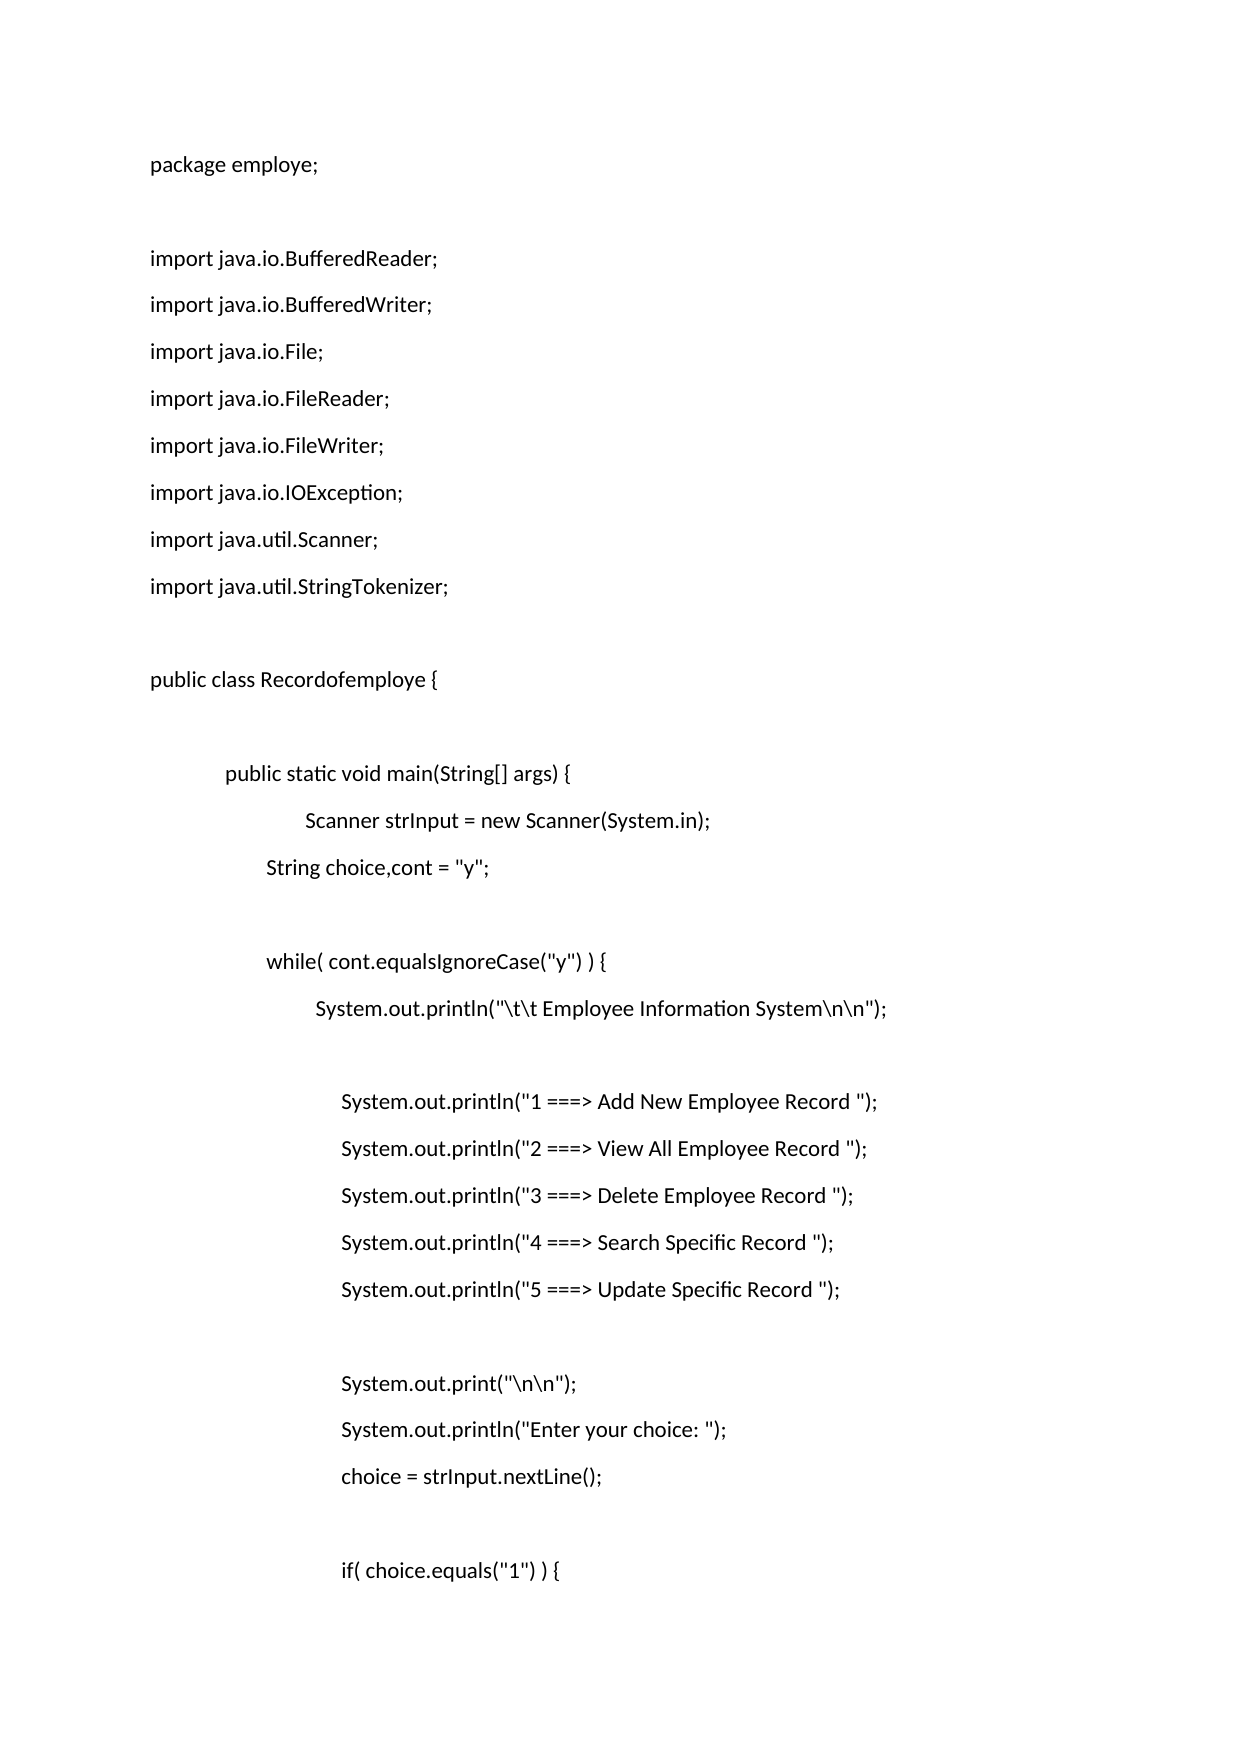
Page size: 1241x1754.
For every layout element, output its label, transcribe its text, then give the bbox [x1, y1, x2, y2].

text System.out.println("4 ===> Search Specific Record "); [150, 1228, 1090, 1256]
text System.out.println("3 ===> Delete Employee Record "); [150, 1181, 1090, 1209]
text public class Recordofemploye { [150, 666, 1090, 694]
text Scanner strInput = new Scanner(System.in); [150, 806, 1090, 834]
text while( cont.equalsIgnoreCase("y") ) { [150, 947, 1090, 975]
text import java.io.File; [150, 337, 1090, 366]
text System.out.println("Enter your choice: "); [150, 1416, 1090, 1444]
text public static void main(String[] args) { [150, 759, 1090, 787]
text choice = strInput.nextLine(); [150, 1462, 1090, 1491]
text import java.io.FileReader; [150, 384, 1090, 412]
text System.out.println("5 ===> Update Specific Record "); [150, 1275, 1090, 1303]
text package employe; [150, 150, 1090, 178]
text System.out.print("\n\n"); [150, 1369, 1090, 1397]
text System.out.println("1 ===> Add New Employee Record "); [150, 1087, 1090, 1116]
text import java.util.StringTokenizer; [150, 572, 1090, 600]
text import java.io.BufferedWriter; [150, 291, 1090, 319]
text System.out.println("\t\t Employee Information System\n\n"); [150, 994, 1090, 1022]
text System.out.println("2 ===> View All Employee Record "); [150, 1134, 1090, 1162]
text import java.io.BufferedReader; [150, 244, 1090, 272]
text import java.util.Scanner; [150, 525, 1090, 553]
text import java.io.IOException; [150, 478, 1090, 506]
text import java.io.FileWriter; [150, 431, 1090, 459]
text String choice,cont = "y"; [150, 853, 1090, 881]
text if( choice.equals("1") ) { [150, 1556, 1090, 1584]
